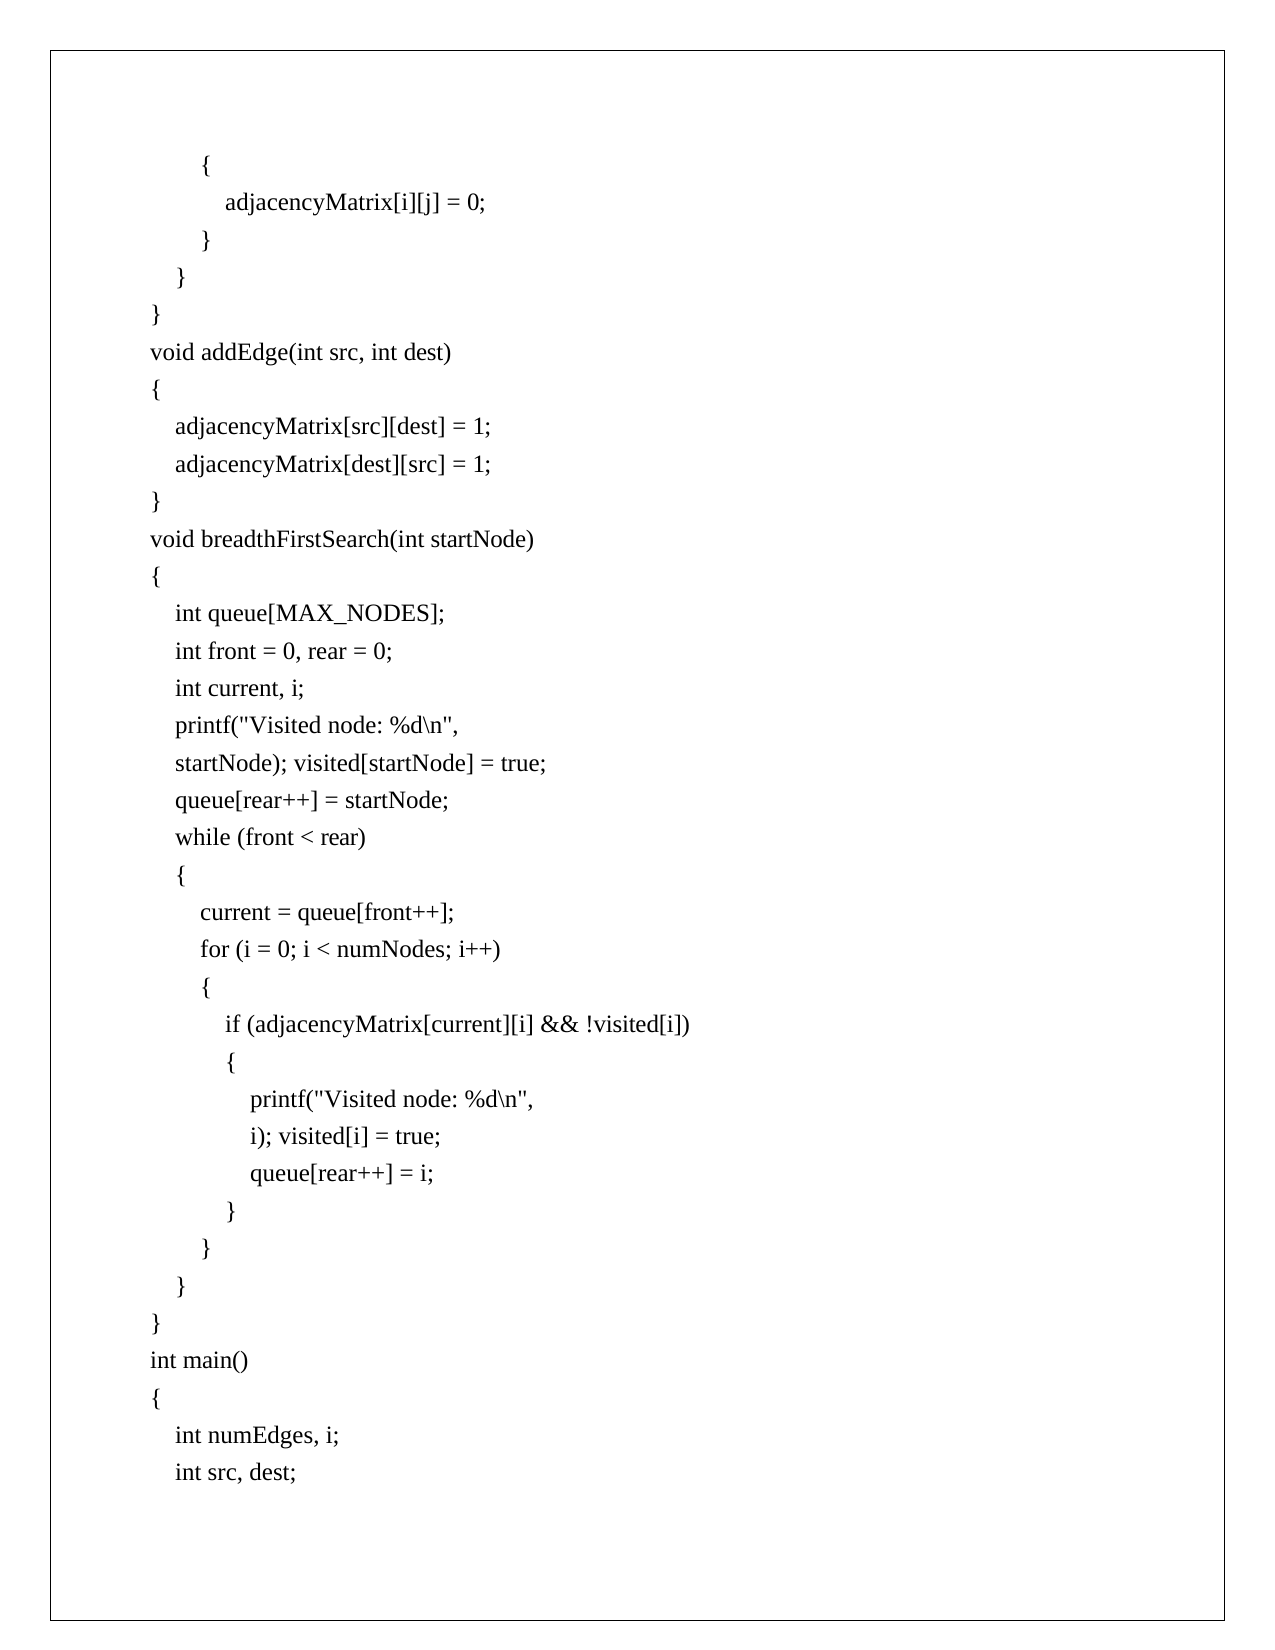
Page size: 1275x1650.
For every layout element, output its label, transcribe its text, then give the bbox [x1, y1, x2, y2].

text adjacencyMatrix[src][dest] = 1; [175, 411, 1138, 440]
text void breadthFirstSearch(int startNode) [150, 524, 1138, 552]
text } [175, 1271, 1138, 1299]
text { [200, 150, 1138, 179]
text { [200, 972, 1138, 1001]
text printf("Visited node: %d\n", i); visited[i] = true; queue[rear++] = i; [250, 1084, 560, 1187]
text { [150, 561, 1138, 590]
text } [150, 486, 1138, 515]
text { [175, 860, 1138, 888]
text for (i = 0; i < numNodes; i++) [200, 934, 1138, 963]
text } [150, 1308, 1138, 1337]
text } [225, 1196, 1138, 1225]
text if (adjacencyMatrix[current][i] && !visited[i]) [225, 1009, 1138, 1038]
text int numEdges, i; int src, dest; [175, 1420, 349, 1486]
text } [200, 225, 1138, 253]
text int queue[MAX_NODES]; int front = 0, rear = 0; [175, 598, 446, 664]
text } [175, 262, 1138, 291]
text printf("Visited node: %d\n", startNode); visited[startNode] = true; queue[rear++] = startNode; [175, 710, 575, 814]
text } [150, 299, 1138, 328]
text adjacencyMatrix[i][j] = 0; [225, 187, 1138, 216]
text { [225, 1047, 1138, 1075]
text int main() [150, 1346, 1138, 1374]
text { [150, 374, 1138, 403]
text int current, i; [175, 673, 1138, 702]
text void addEdge(int src, int dest) [150, 337, 1138, 365]
text current = queue[front++]; [200, 897, 1138, 926]
text { [150, 1383, 1138, 1411]
text } [200, 1233, 1138, 1262]
text while (front < rear) [175, 822, 1138, 851]
text adjacencyMatrix[dest][src] = 1; [175, 449, 1138, 478]
